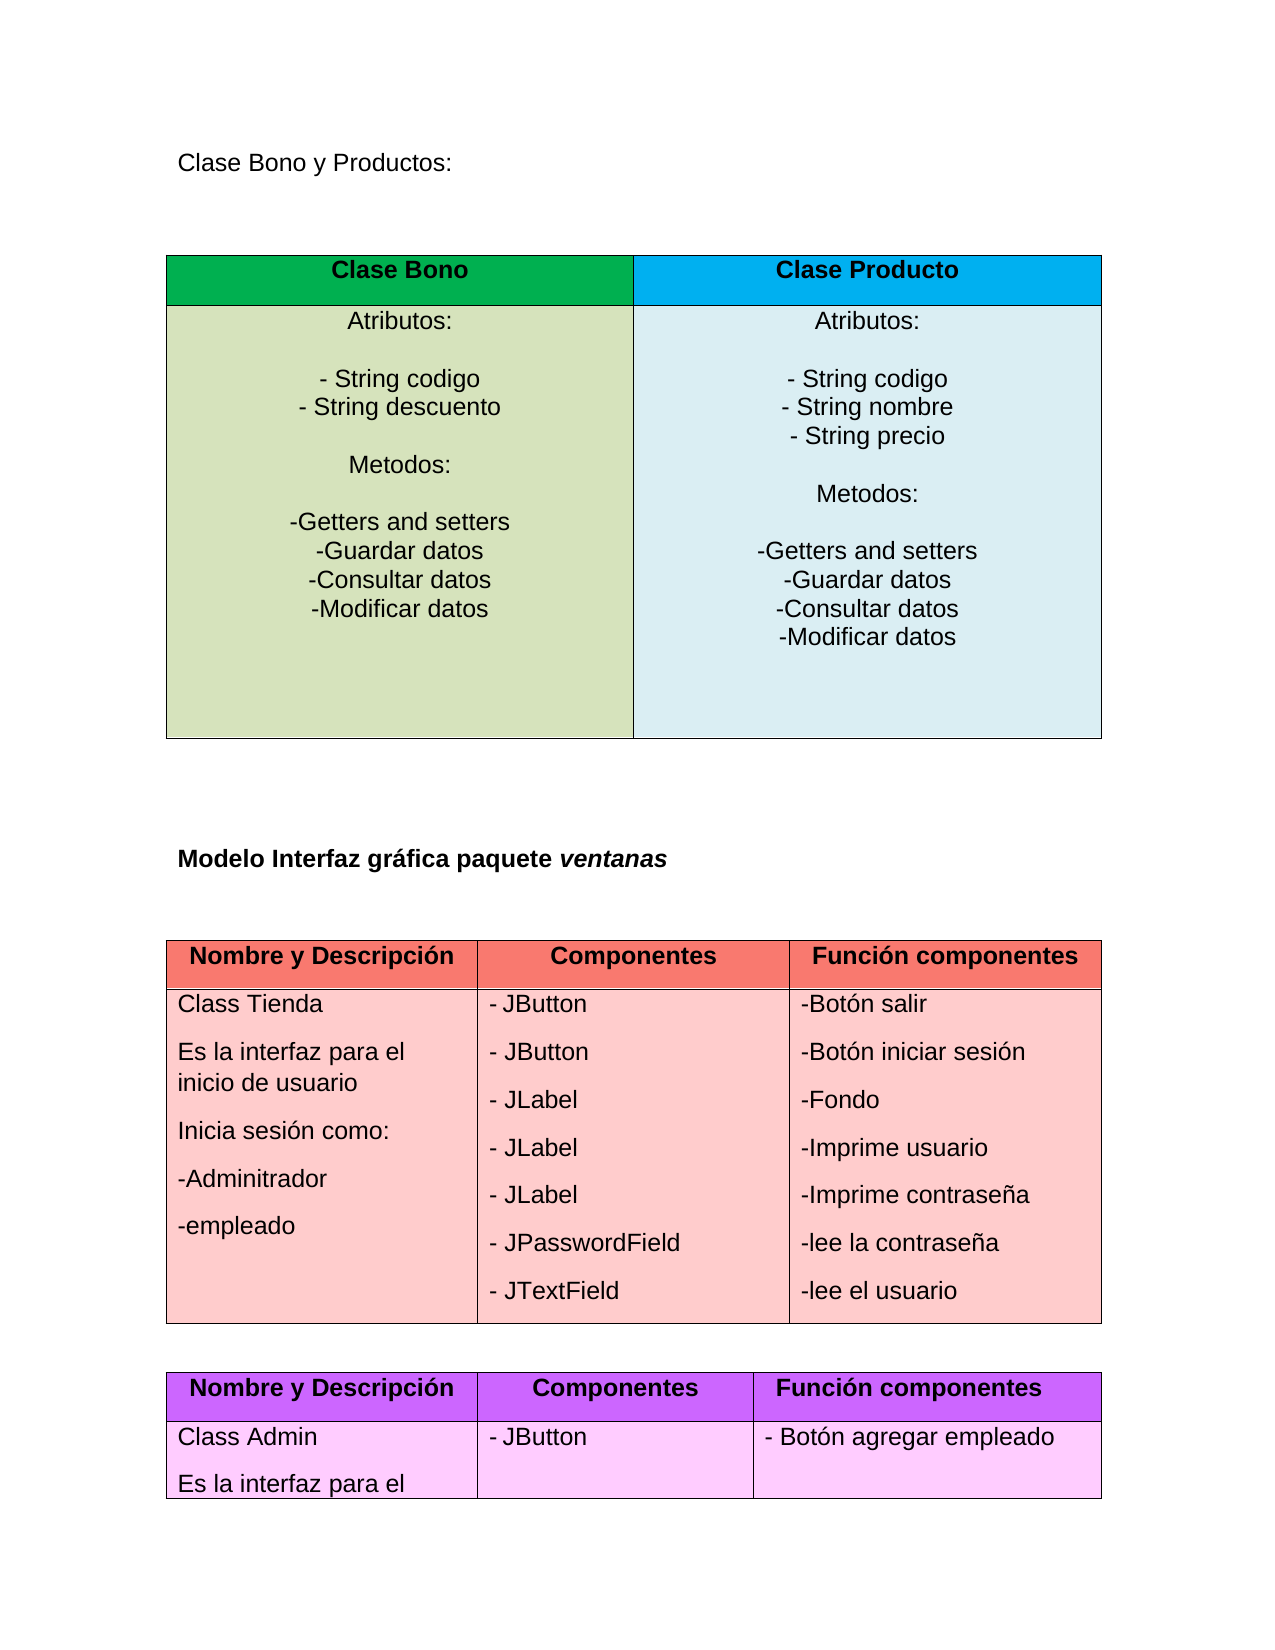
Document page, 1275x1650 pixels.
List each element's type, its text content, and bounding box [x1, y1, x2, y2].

text Clase Bono y Productos: [177, 148, 1098, 176]
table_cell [167, 1422, 477, 1498]
table_cell - JButton - JButton - JLabel - JLabel - JLabel - JPasswordField - JTextField [478, 990, 789, 1323]
table_header Función componentes [754, 1373, 1101, 1421]
text Modelo Interfaz gráfica paquete ventanas [177, 844, 1098, 873]
table_header Clase Bono [167, 256, 633, 305]
table_header Componentes [478, 941, 789, 988]
table_cell Class Tienda Es la interfaz para el inicio de usuario Inicia sesión como: -Adminitrador -empleado [167, 990, 477, 1323]
table_header Nombre y Descripción [167, 941, 477, 988]
table_cell Atributos: - String codigo - String nombre - String precio Metodos: -Getters and setters -Guardar datos -Consultar datos -Modificar datos [634, 306, 1101, 737]
table_header Nombre y Descripción [167, 1373, 477, 1421]
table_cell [478, 1422, 753, 1498]
table_header Componentes [478, 1373, 753, 1421]
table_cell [754, 1422, 1101, 1498]
table_header Función componentes [790, 941, 1101, 988]
table_cell Atributos: - String codigo - String descuento Metodos: -Getters and setters -Guardar datos -Consultar datos -Modificar datos [167, 306, 633, 737]
table_header Clase Producto [634, 256, 1101, 305]
table_cell -Botón salir -Botón iniciar sesión -Fondo -Imprime usuario -Imprime contraseña -lee la contraseña -lee el usuario [790, 990, 1101, 1323]
